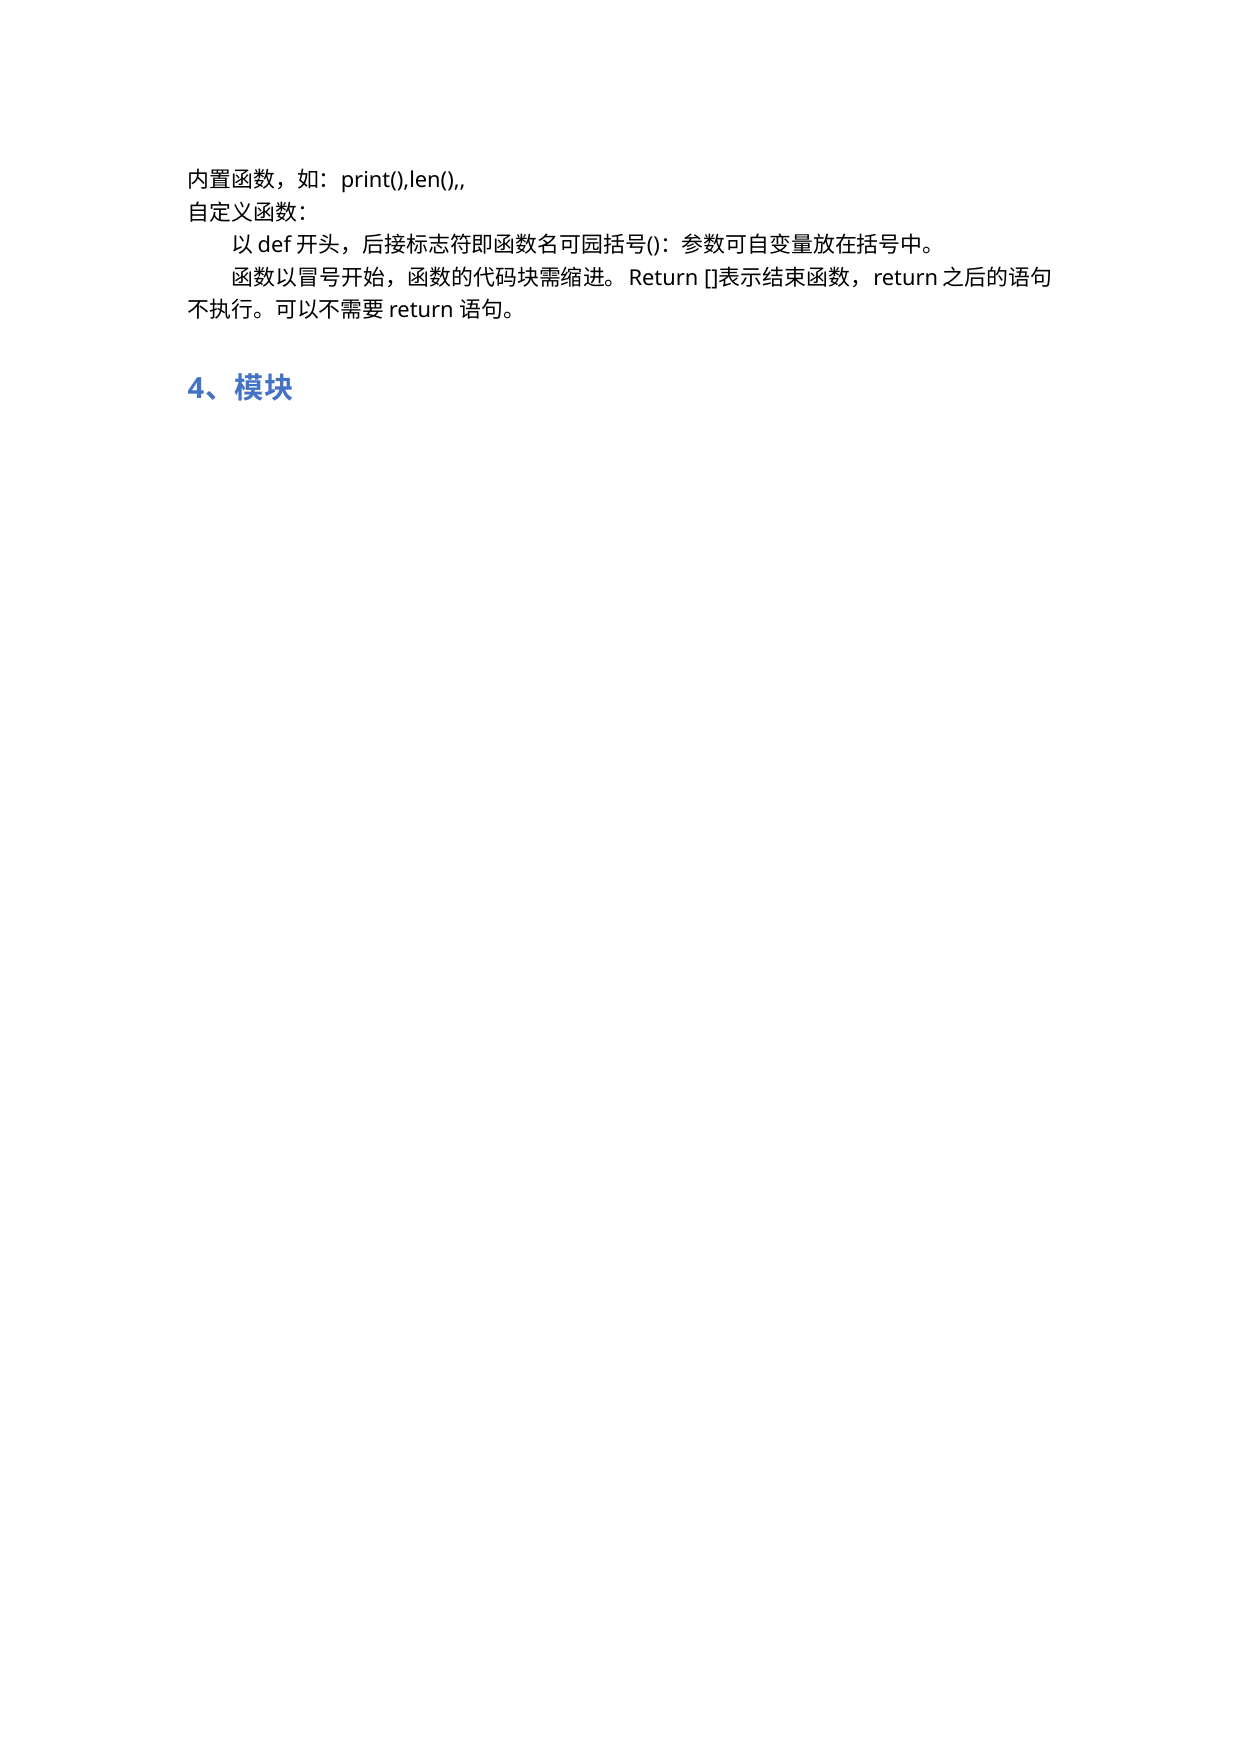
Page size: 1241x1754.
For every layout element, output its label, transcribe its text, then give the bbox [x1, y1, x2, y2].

text 以def 开头，后接标志符即函数名可园括号()：参数可自变量放在括号中。 [187, 227, 1053, 259]
text 函数以冒号开始，函数的代码块需缩进。Return []表示结束函数，return之后的语句不执行。可以不需要return 语句。 [187, 259, 1053, 324]
text 内置函数，如：print(),len(),, [187, 162, 1053, 194]
subtitle 4、模块 [187, 354, 1053, 419]
text 自定义函数： [187, 194, 1053, 227]
